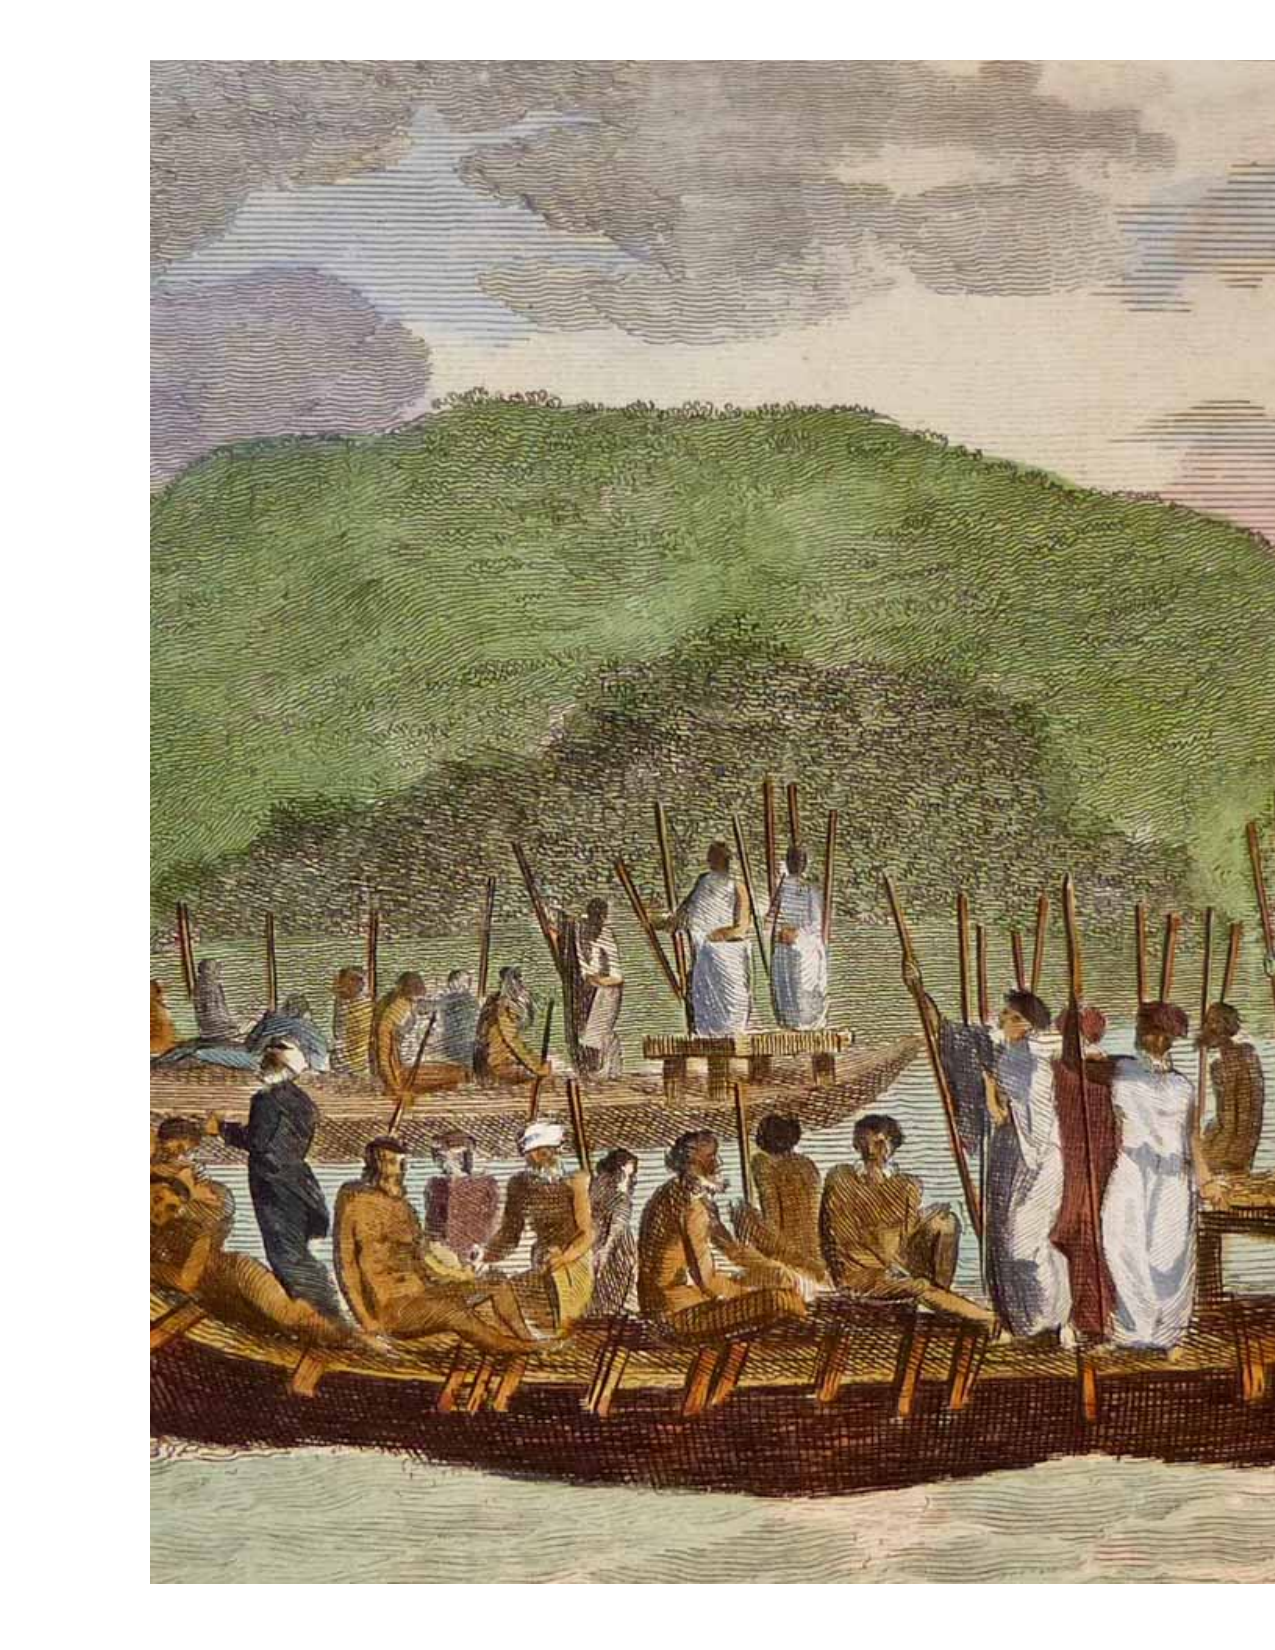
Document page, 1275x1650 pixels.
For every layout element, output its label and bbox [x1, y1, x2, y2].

picture [150, 60, 1275, 1584]
